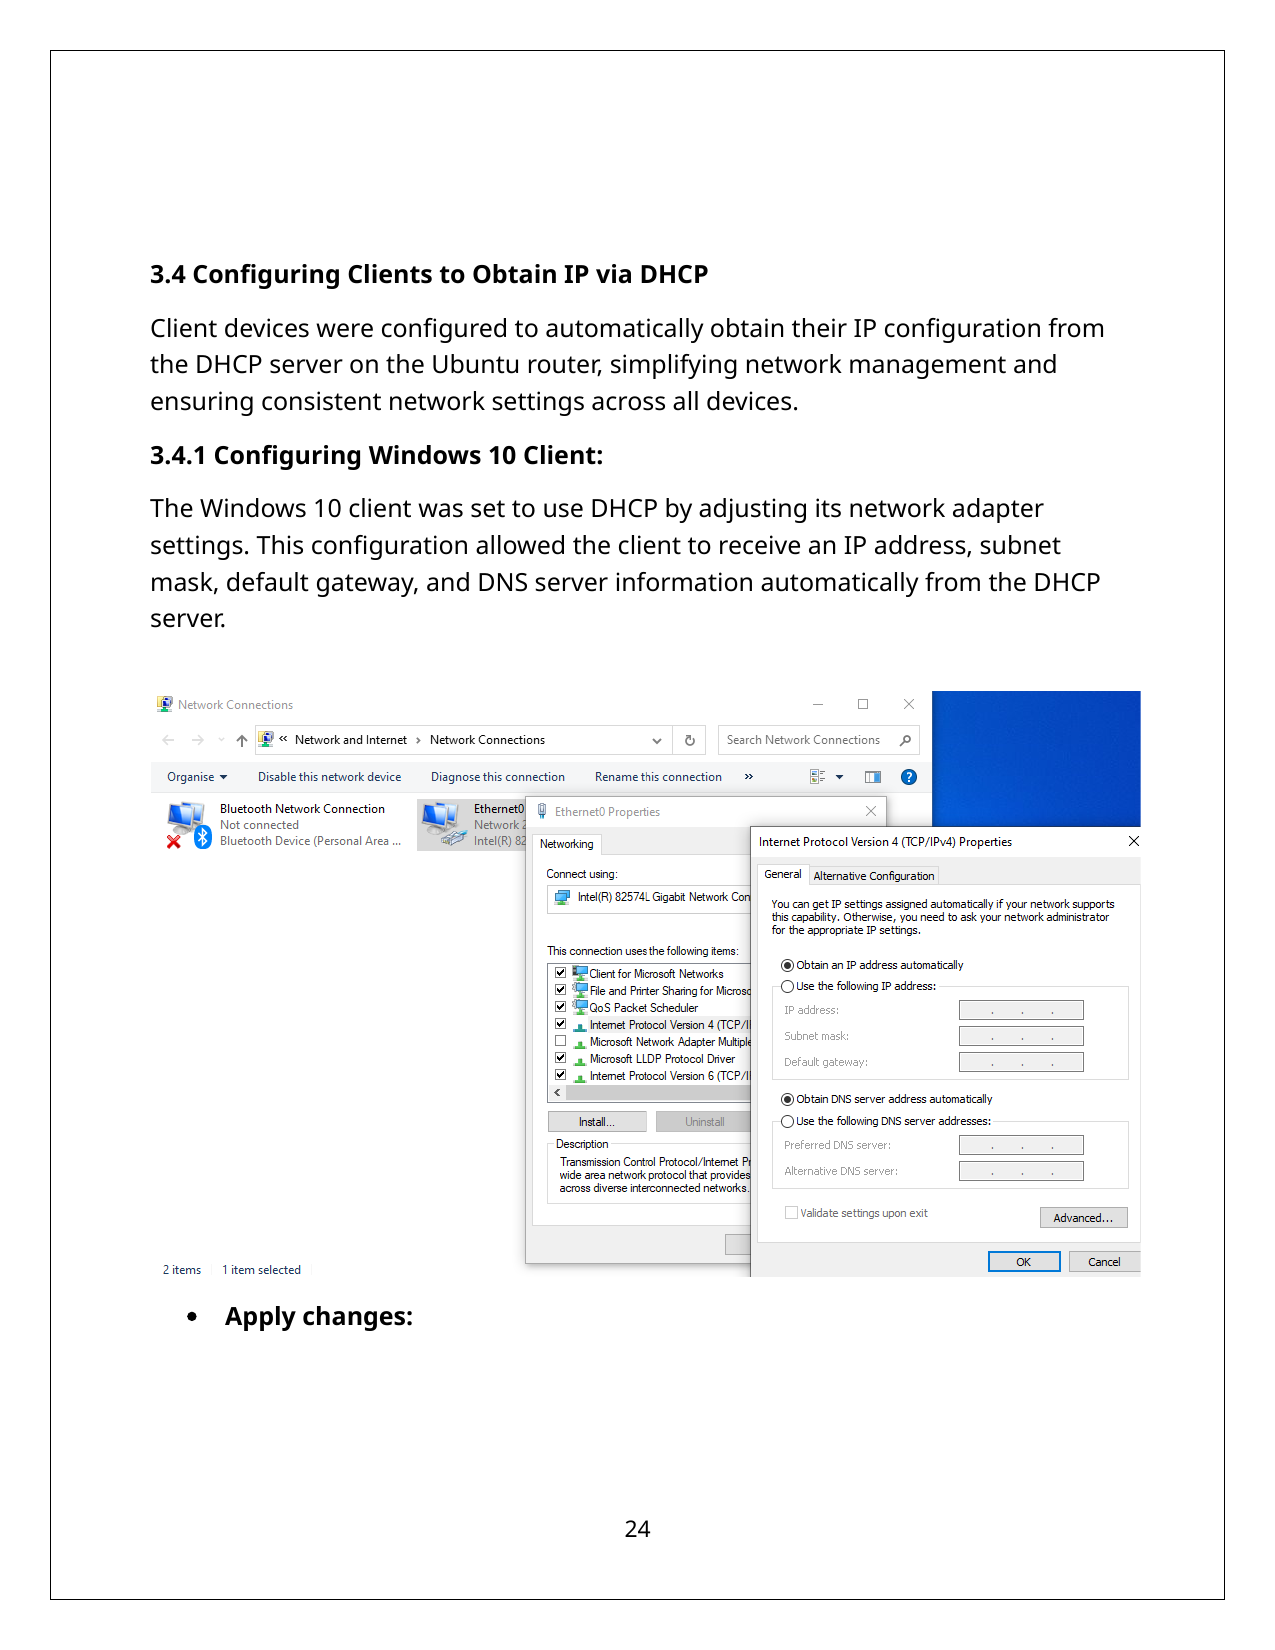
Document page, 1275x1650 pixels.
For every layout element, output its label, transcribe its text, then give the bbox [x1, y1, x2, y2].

text Client devices were configured to automatically obtain their IP configuration from the DHCP server on the Ubuntu router, simplifying network management and ensuring consistent network settings across all devices. [150, 471, 1125, 578]
text 3.4 Configuring Clients to Obtain IP via DHCP [150, 417, 1125, 451]
picture [150, 851, 1140, 1437]
text The Windows 10 client was set to use DHCP by adjusting its network adapter settings. This configuration allowed the client to receive an IP address, subnet mask, default gateway, and DNS server information automatically from the DHCP server. [150, 651, 1125, 795]
text 3.4.1 Configuring Windows 10 Client: [150, 598, 1125, 632]
